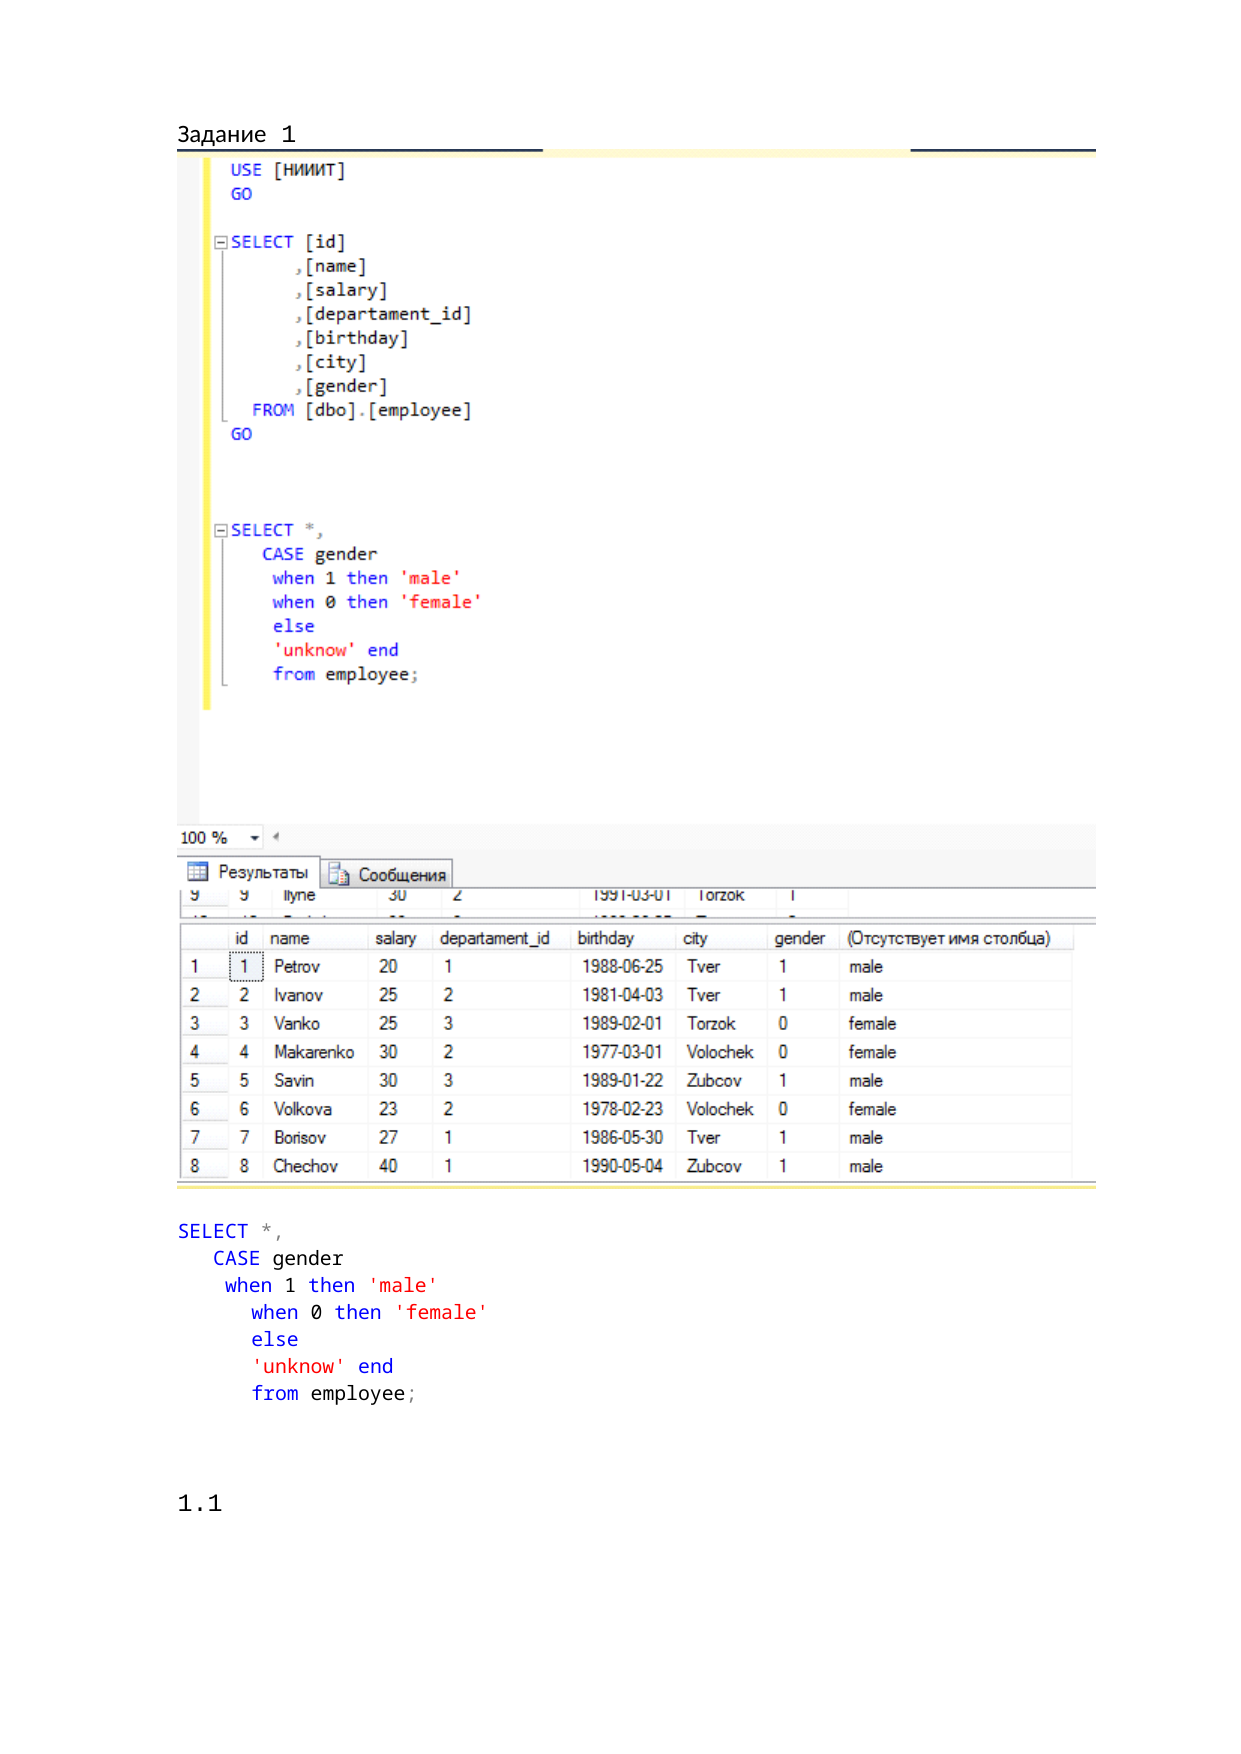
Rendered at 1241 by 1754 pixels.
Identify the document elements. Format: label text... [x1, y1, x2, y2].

text when 0 then 'female' [177, 1298, 1152, 1325]
text else [177, 1325, 1152, 1352]
text when 1 then 'male' [177, 1271, 1152, 1298]
text 1.1 [177, 1491, 1152, 1519]
text 'unknow' end [177, 1352, 1152, 1379]
text Задание 1 [177, 118, 1152, 150]
picture [177, 149, 1096, 1189]
text SELECT *, [177, 1217, 1152, 1244]
text CASE gender [177, 1244, 1152, 1271]
text from employee; [177, 1379, 1152, 1406]
